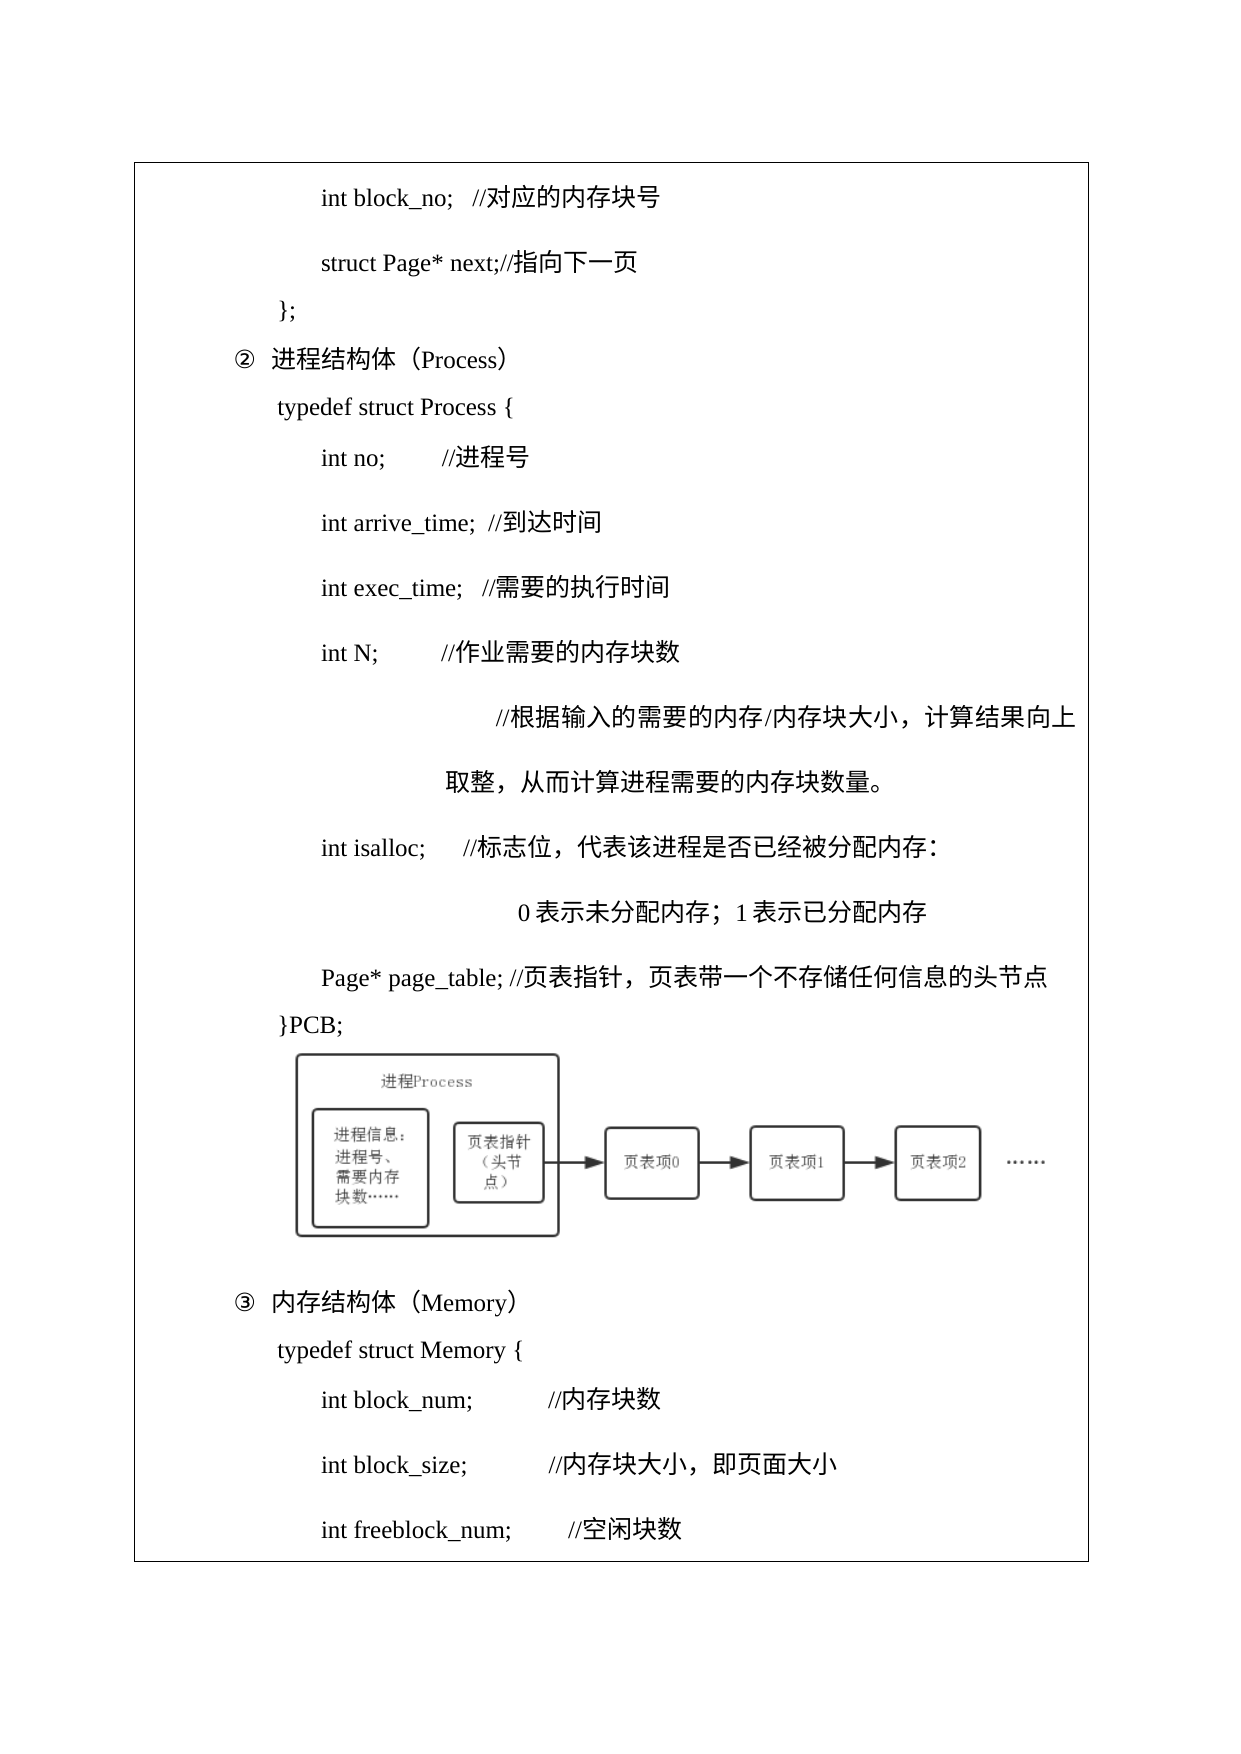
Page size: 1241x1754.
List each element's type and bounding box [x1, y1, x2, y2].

picture [281, 1040, 1051, 1244]
table_cell [135, 163, 1088, 1561]
